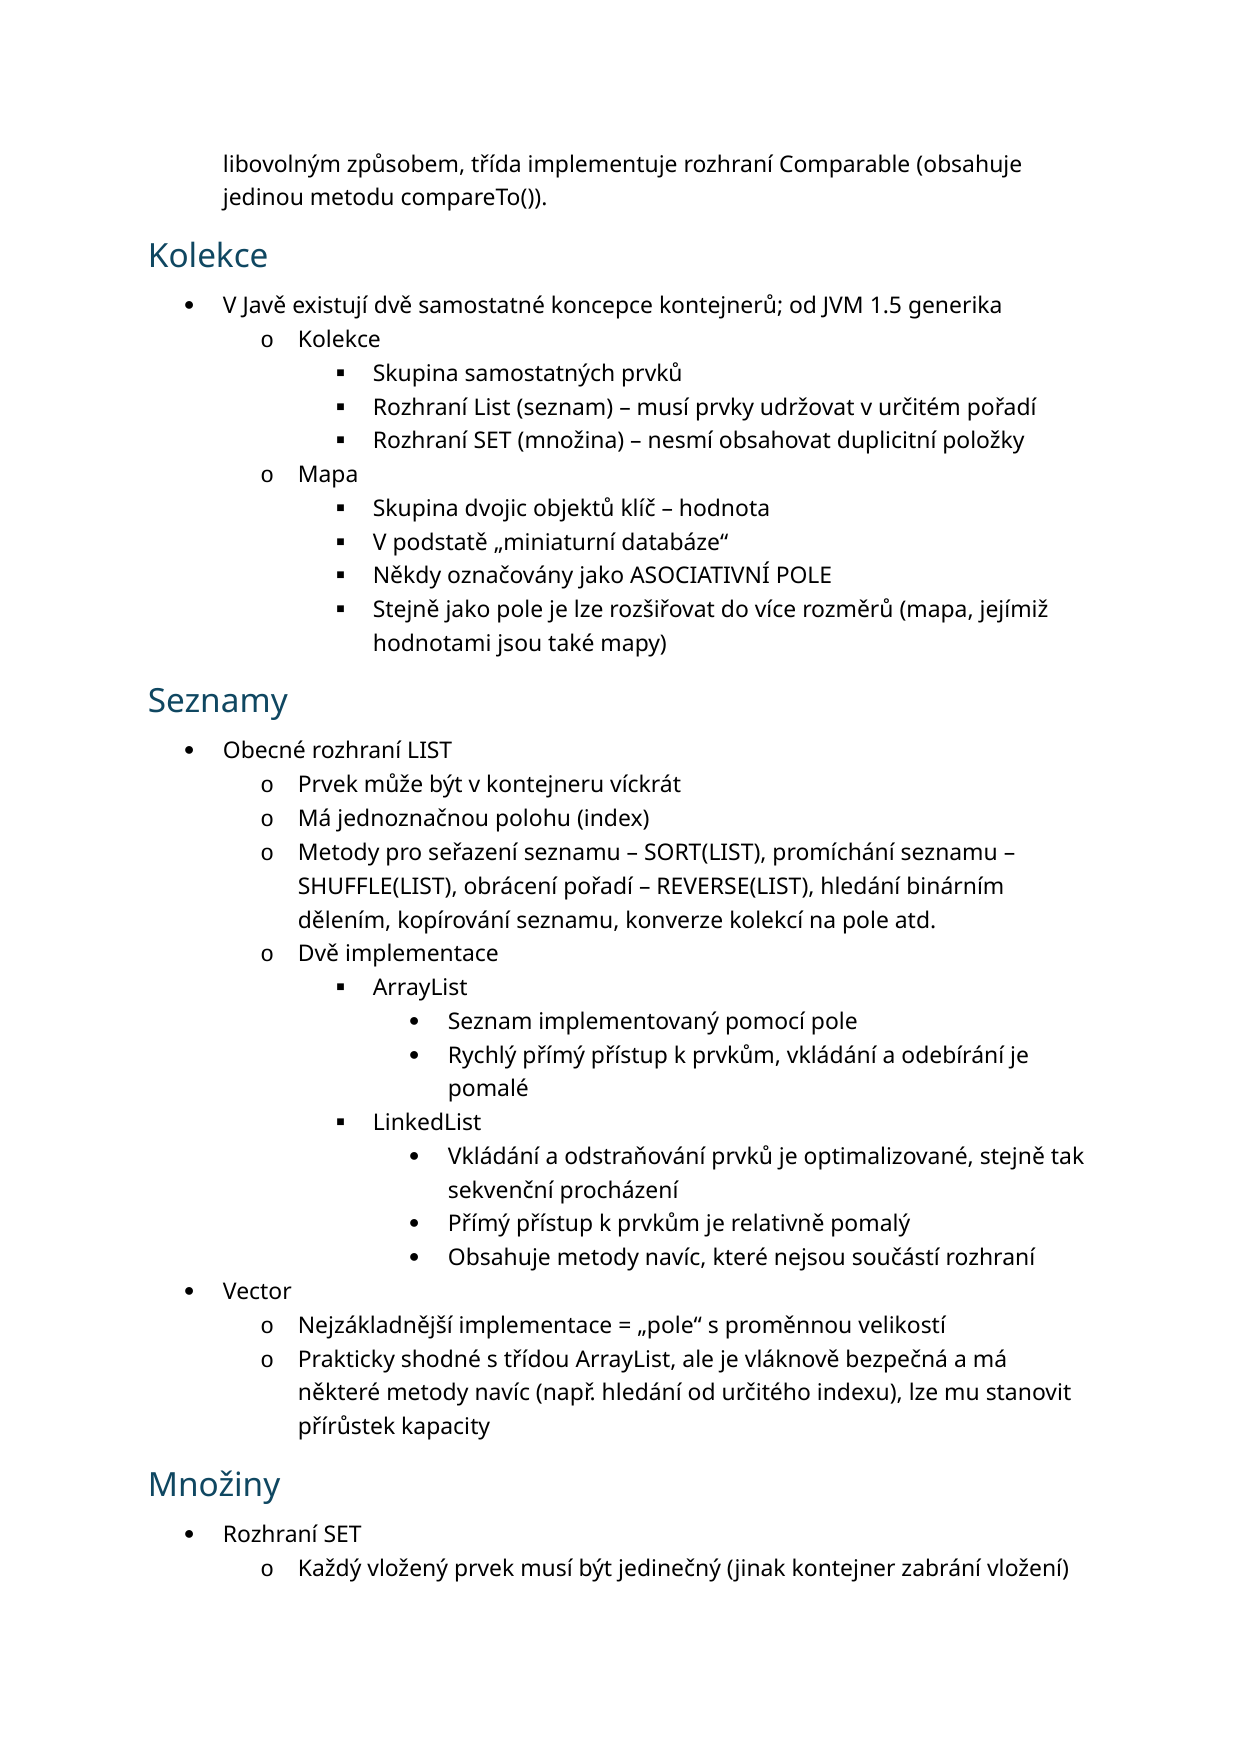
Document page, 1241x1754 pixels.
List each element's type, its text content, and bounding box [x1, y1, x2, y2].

list V Javě existují dvě samostatné koncepce kontejnerů; od JVM 1.5 generika [185, 289, 1093, 320]
list Skupina samostatných prvků [335, 357, 1093, 388]
list Seznam implementovaný pomocí pole [410, 1005, 1093, 1036]
subtitle Množiny [148, 1461, 1093, 1506]
list Má jednoznačnou polohu (index) [260, 802, 1093, 833]
list Přímý přístup k prvkům je relativně pomalý [410, 1207, 1093, 1239]
list Skupina dvojic objektů klíč – hodnota [335, 492, 1093, 523]
list Každý vložený prvek musí být jedinečný (jinak kontejner zabrání vložení) [260, 1552, 1093, 1583]
list Obsahuje metody navíc, které nejsou součástí rozhraní [410, 1241, 1093, 1272]
list Obecné rozhraní LIST [185, 734, 1093, 766]
list Rozhraní List (seznam) – musí prvky udržovat v určitém pořadí [335, 390, 1093, 422]
list Dvě implementace [260, 937, 1093, 969]
list Rozhraní SET (množina) – nesmí obsahovat duplicitní položky [335, 424, 1093, 455]
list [185, 148, 1093, 213]
list Kolekce [260, 323, 1093, 354]
list Prakticky shodné s třídou ArrayList, ale je vláknově bezpečná a má některé metody navíc (např. hledání od určitého indexu), lze mu stanovit přírůstek kapacity [260, 1342, 1093, 1441]
list Stejně jako pole je lze rozšiřovat do více rozměrů (mapa, jejímiž hodnotami jsou také mapy) [335, 593, 1093, 658]
subtitle Seznamy [148, 677, 1093, 723]
list Prvek může být v kontejneru víckrát [260, 768, 1093, 799]
list Mapa [260, 458, 1093, 489]
list Rychlý přímý přístup k prvkům, vkládání a odebírání je pomalé [410, 1039, 1093, 1104]
list Rozhraní SET [185, 1518, 1093, 1549]
list Nejzákladnější implementace = „pole“ s proměnnou velikostí [260, 1309, 1093, 1340]
list Metody pro seřazení seznamu – SORT(LIST), promíchání seznamu – SHUFFLE(LIST), obrácení pořadí – REVERSE(LIST), hledání binárním dělením, kopírování seznamu, konverze kolekcí na pole atd. [260, 836, 1093, 935]
list Někdy označovány jako ASOCIATIVNÍ POLE [335, 559, 1093, 591]
list LinkedList [335, 1106, 1093, 1137]
list ArrayList [335, 971, 1093, 1002]
list Vkládání a odstraňování prvků je optimalizované, stejně tak sekvenční procházení [410, 1140, 1093, 1205]
list Vector [185, 1275, 1093, 1306]
subtitle Kolekce [148, 232, 1093, 277]
list V podstatě „miniaturní databáze“ [335, 526, 1093, 557]
